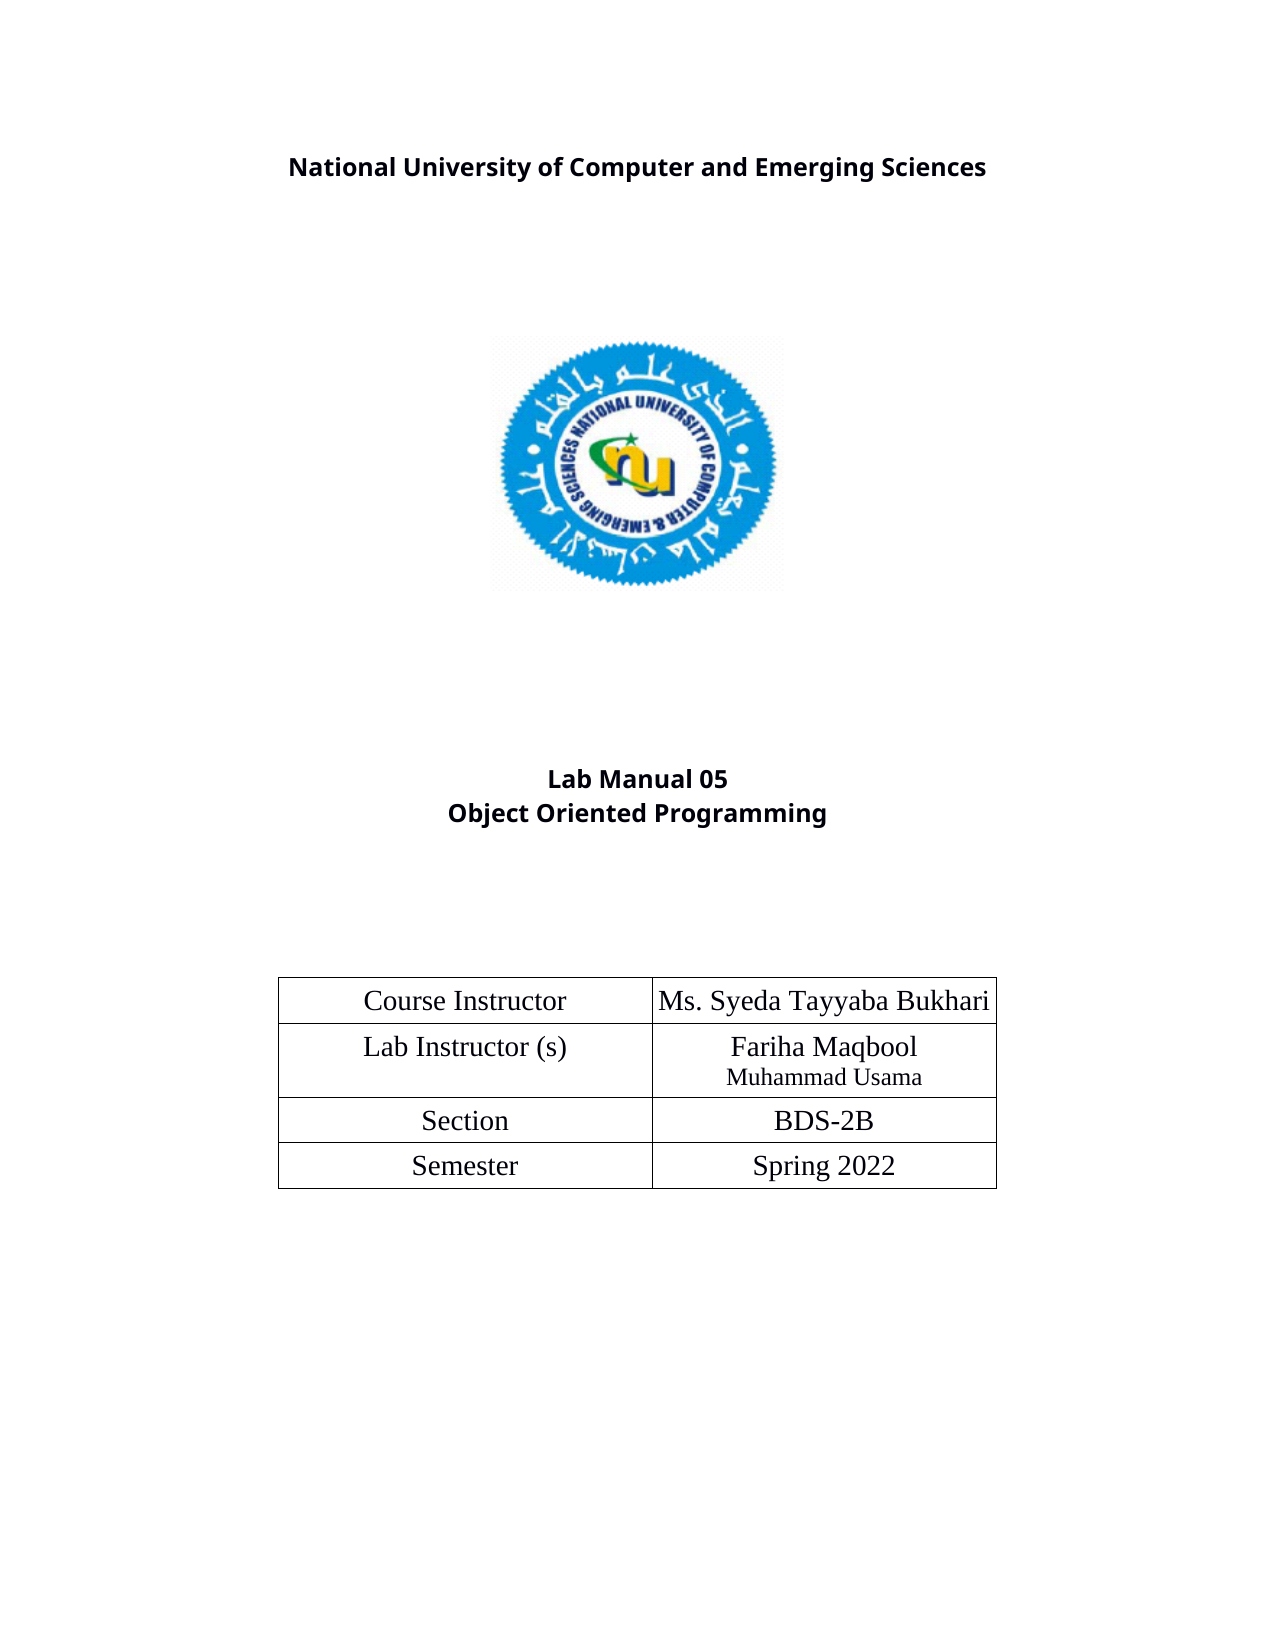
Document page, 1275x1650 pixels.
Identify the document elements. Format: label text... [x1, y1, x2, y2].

title Lab Manual 05 [150, 761, 1125, 795]
title Object Oriented Programming [150, 795, 1125, 829]
picture [490, 336, 785, 591]
title National University of Computer and Emerging Sciences [150, 150, 1125, 184]
